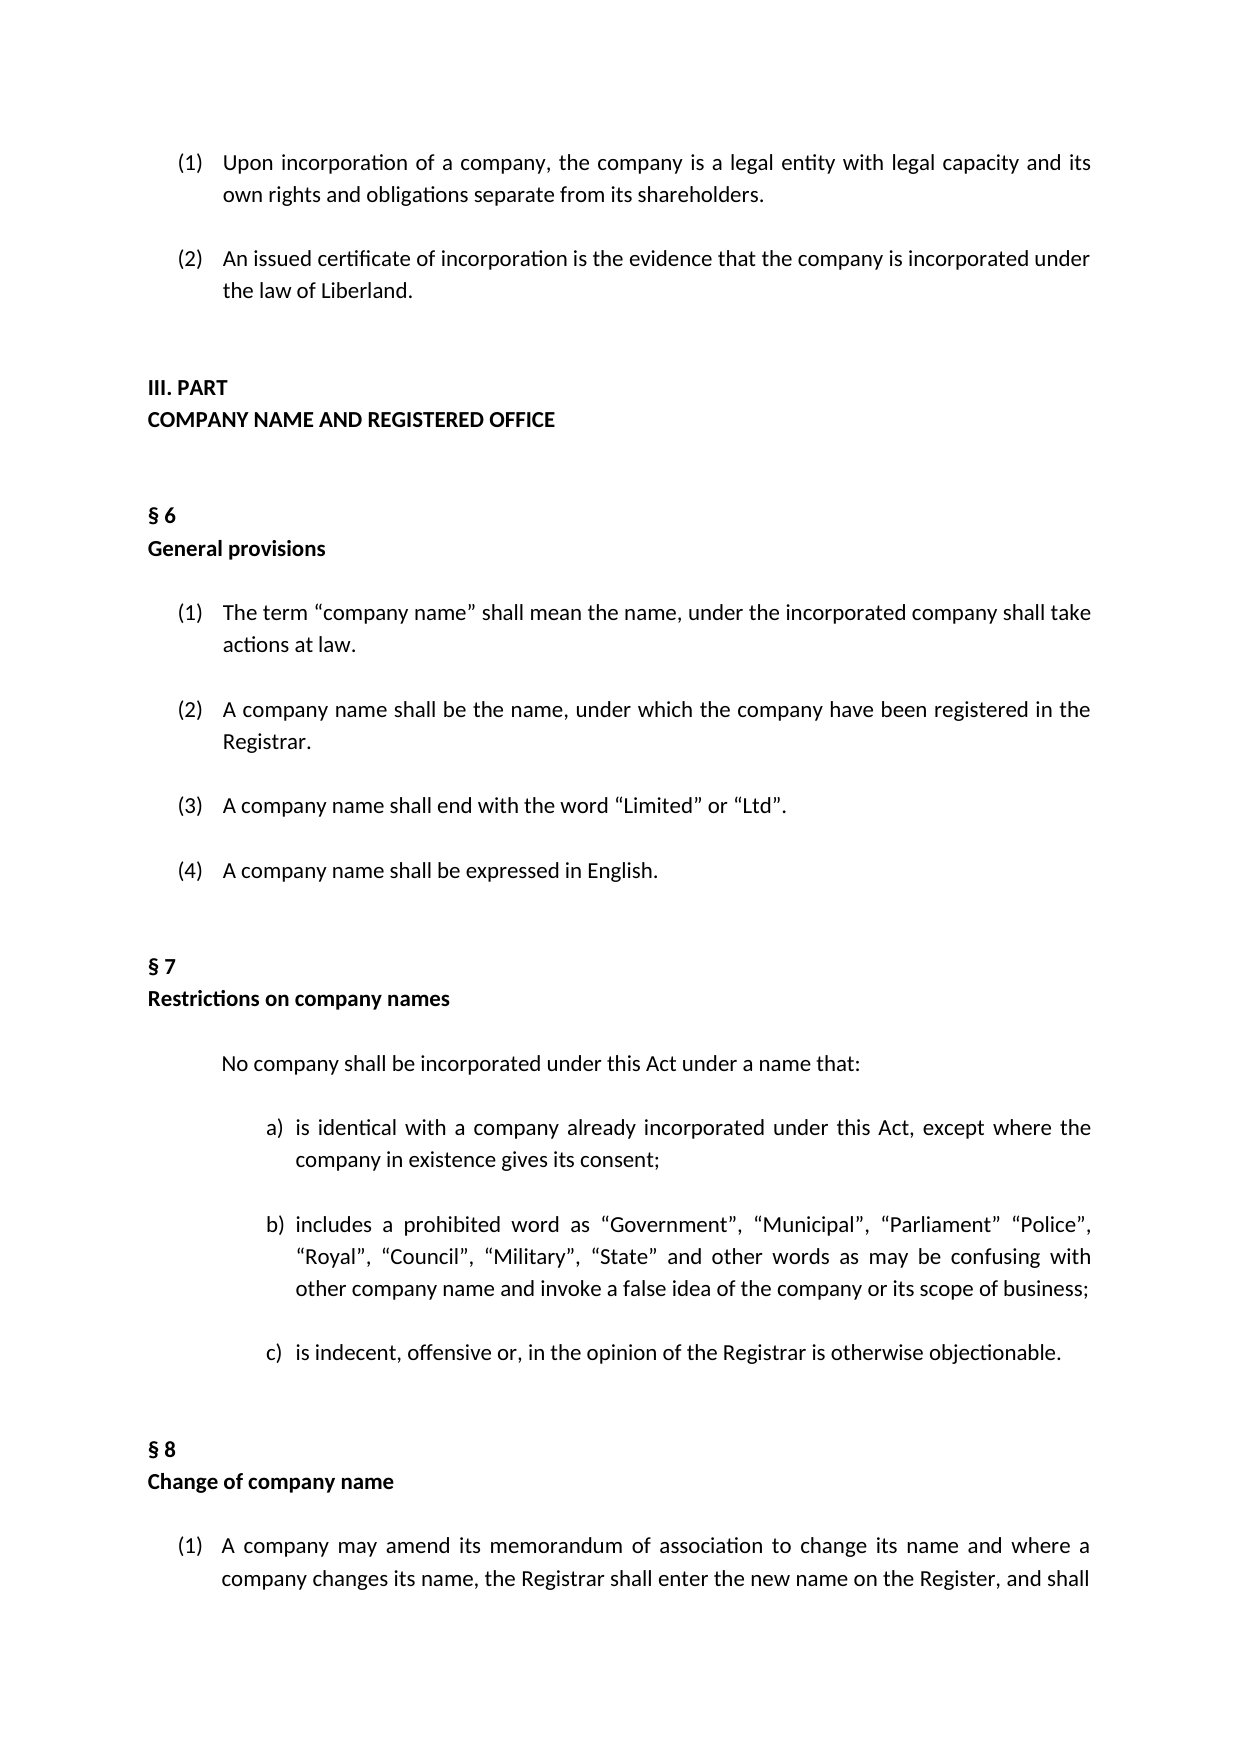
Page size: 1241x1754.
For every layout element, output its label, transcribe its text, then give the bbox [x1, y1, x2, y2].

list The term “company name” shall mean the name, under the incorporated company shall take actions at law. [177, 598, 1093, 658]
list A company name shall be expressed in English. [177, 856, 1093, 884]
list is indecent, offensive or, in the opinion of the Registrar is otherwise objectionable. [266, 1338, 1093, 1367]
list A company name shall end with the word “Limited” or “Ltd”. [177, 791, 1093, 819]
text COMPANY NAME AND REGISTERED OFFICE [148, 405, 1093, 433]
list is identical with a company already incorporated under this Act, except where the company in existence gives its consent; [266, 1113, 1093, 1173]
text Restrictions on company names [148, 984, 1093, 1012]
text III. PART [148, 373, 1093, 401]
text Change of company name [148, 1467, 1093, 1495]
text General provisions [148, 534, 1093, 562]
list An issued certificate of incorporation is the evidence that the company is incorporated under the law of Liberland. [177, 244, 1093, 304]
list A company name shall be the name, under which the company have been registered in the Registrar. [177, 695, 1093, 755]
list Upon incorporation of a company, the company is a legal entity with legal capacity and its own rights and obligations separate from its shareholders. [177, 148, 1093, 208]
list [177, 1532, 1093, 1592]
list includes a prohibited word as “Government”, “Municipal”, “Parliament” “Police”, “Royal”, “Council”, “Military”, “State” and other words as may be confusing with other company name and invoke a false idea of the company or its scope of business; [266, 1210, 1093, 1302]
text No company shall be incorporated under this Act under a name that: [221, 1049, 1093, 1077]
